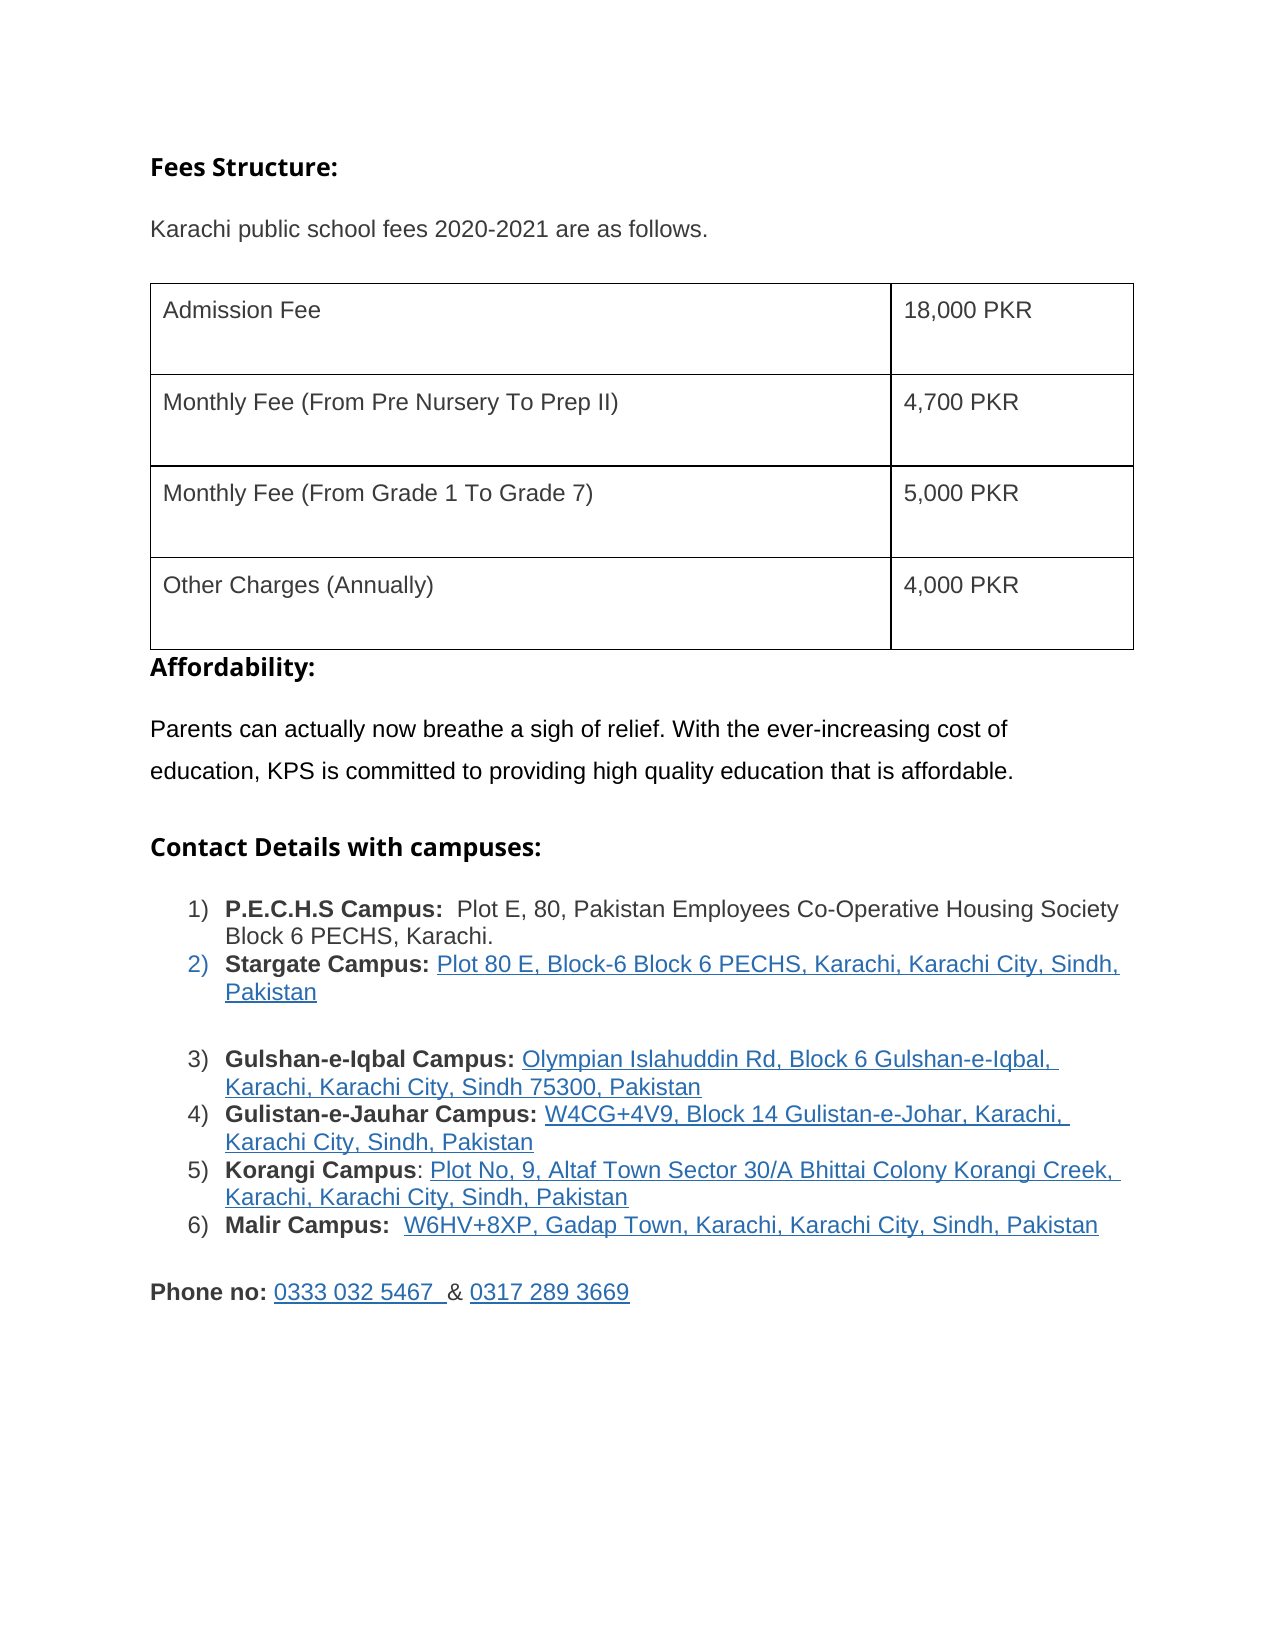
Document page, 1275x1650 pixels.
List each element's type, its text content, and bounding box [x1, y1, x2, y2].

table_header Admission Fee [151, 284, 890, 373]
table_header 18,000 PKR [892, 284, 1133, 373]
table_cell Monthly Fee (From Pre Nursery To Prep II) [151, 375, 890, 465]
table_cell 5,000 PKR [892, 467, 1133, 557]
table_cell Monthly Fee (From Grade 1 To Grade 7) [151, 467, 890, 557]
list P.E.C.H.S Campus: Plot E, 80, Pakistan Employees Co-Operative Housing Society Block 6 PECHS, Karachi. [187, 895, 1125, 950]
text Karachi public school fees 2020-2021 are as follows. [150, 215, 1125, 243]
list Gulistan-e-Jauhar Campus: W4CG+4V9, Block 14 Gulistan-e-Johar, Karachi, Karachi City, Sindh, Pakistan [187, 1100, 1125, 1156]
text Affordability: [150, 650, 1125, 684]
text Phone no: 0333 032 5467 & 0317 289 3669 [150, 1278, 1125, 1306]
list Stargate Campus: Plot 80 E, Block-6 Block 6 PECHS, Karachi, Karachi City, Sindh, Pakistan [187, 950, 1125, 1005]
table_cell 4,700 PKR [892, 375, 1133, 465]
list Korangi Campus: Plot No, 9, Altaf Town Sector 30/A Bhittai Colony Korangi Creek, Karachi, Karachi City, Sindh, Pakistan [187, 1156, 1125, 1211]
list Gulshan-e-Iqbal Campus: Olympian Islahuddin Rd, Block 6 Gulshan-e-Iqbal, Karachi, Karachi City, Sindh 75300, Pakistan [187, 1045, 1125, 1100]
list Malir Campus: W6HV+8XP, Gadap Town, Karachi, Karachi City, Sindh, Pakistan [187, 1211, 1125, 1238]
text Contact Details with campuses: [150, 829, 1125, 863]
text Fees Structure: [150, 150, 1125, 184]
table_cell Other Charges (Annually) [151, 558, 890, 648]
text Parents can actually now breathe a sigh of relief. With the ever-increasing cost of education, KPS is committed to providing high quality education that is affordable. [150, 715, 1125, 784]
table_cell 4,000 PKR [892, 558, 1133, 648]
